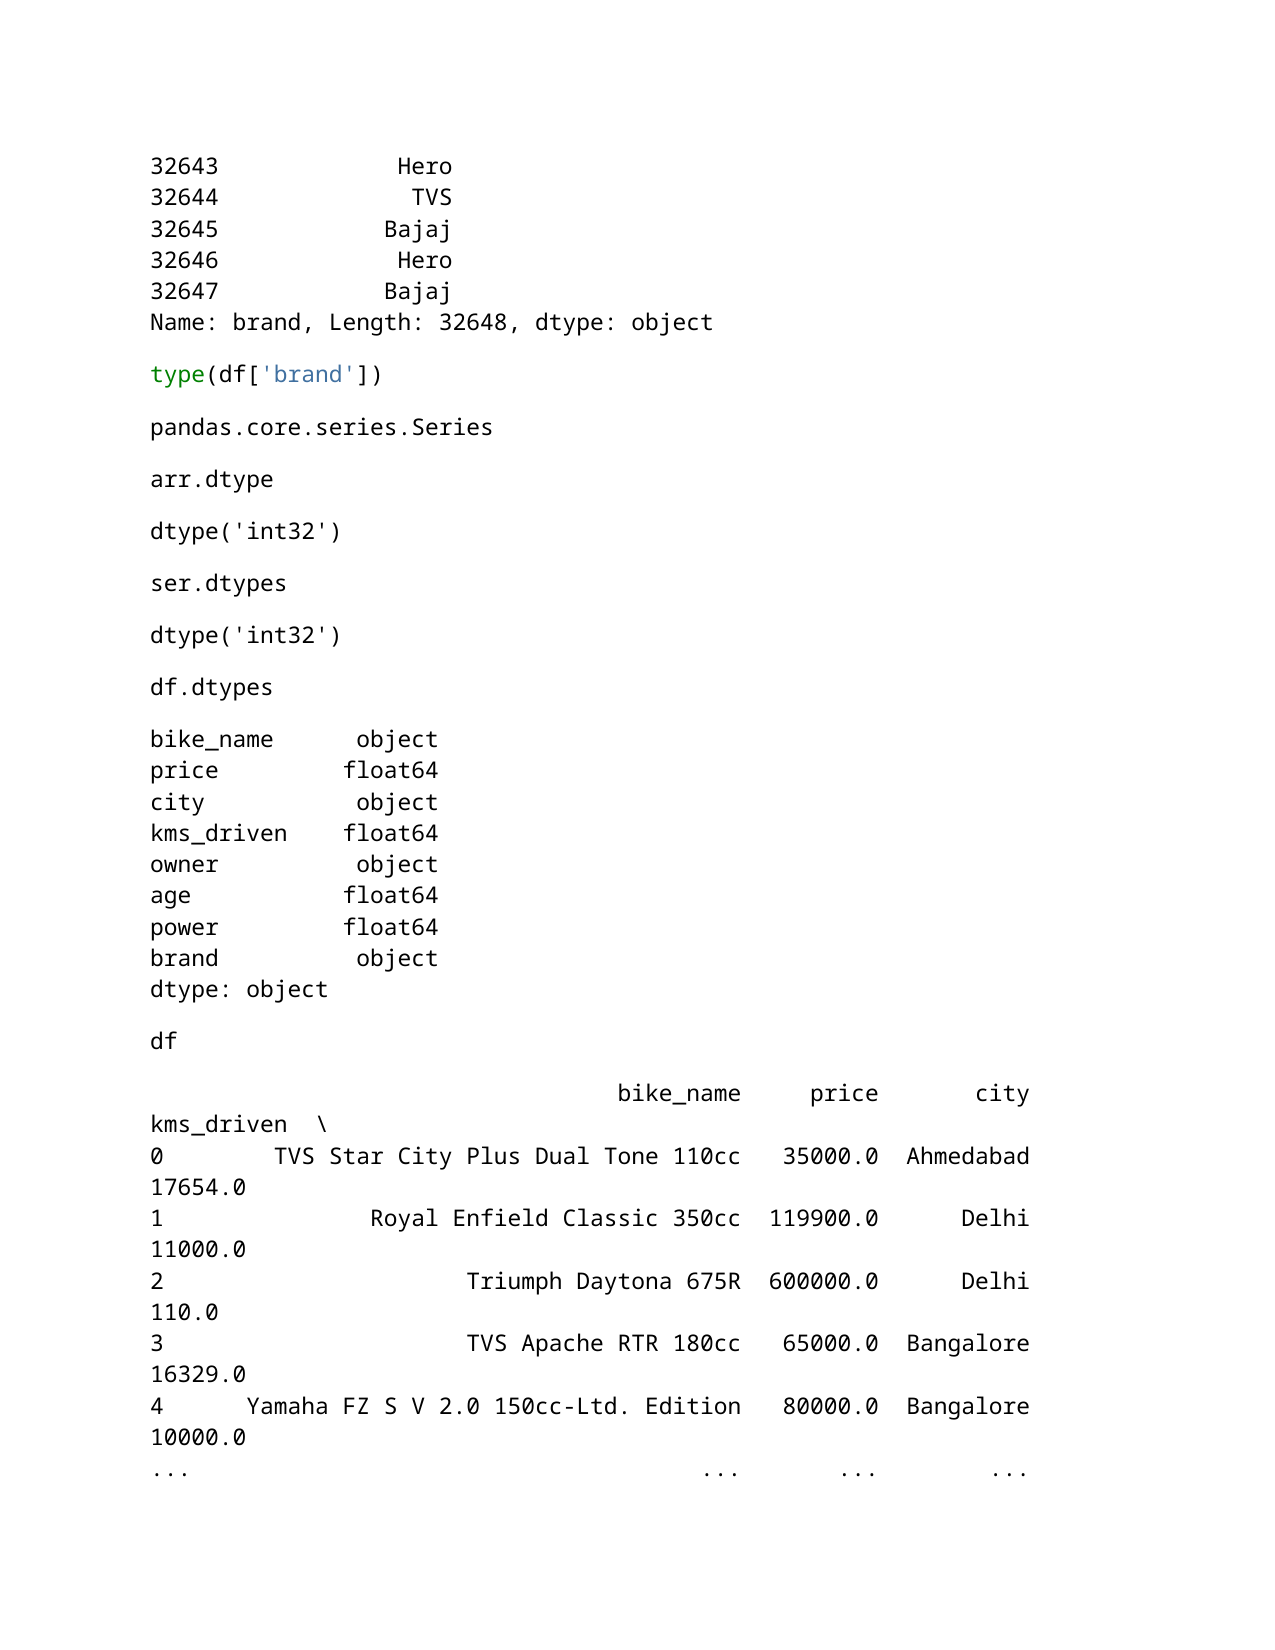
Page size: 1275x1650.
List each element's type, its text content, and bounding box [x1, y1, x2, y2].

text df.dtypes [150, 671, 1125, 702]
text dtype('int32') [150, 619, 1125, 650]
text pandas.core.series.Series [150, 410, 1125, 442]
text df [150, 1025, 1125, 1056]
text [150, 150, 1125, 337]
text dtype('int32') [150, 514, 1125, 546]
text arr.dtype [150, 462, 1125, 494]
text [150, 1077, 1125, 1483]
text bike_name object price float64 city object kms_driven float64 owner object age float64 power float64 brand object dtype: object [150, 723, 1125, 1004]
text type(df['brand']) [150, 358, 1125, 389]
text ser.dtypes [150, 567, 1125, 598]
